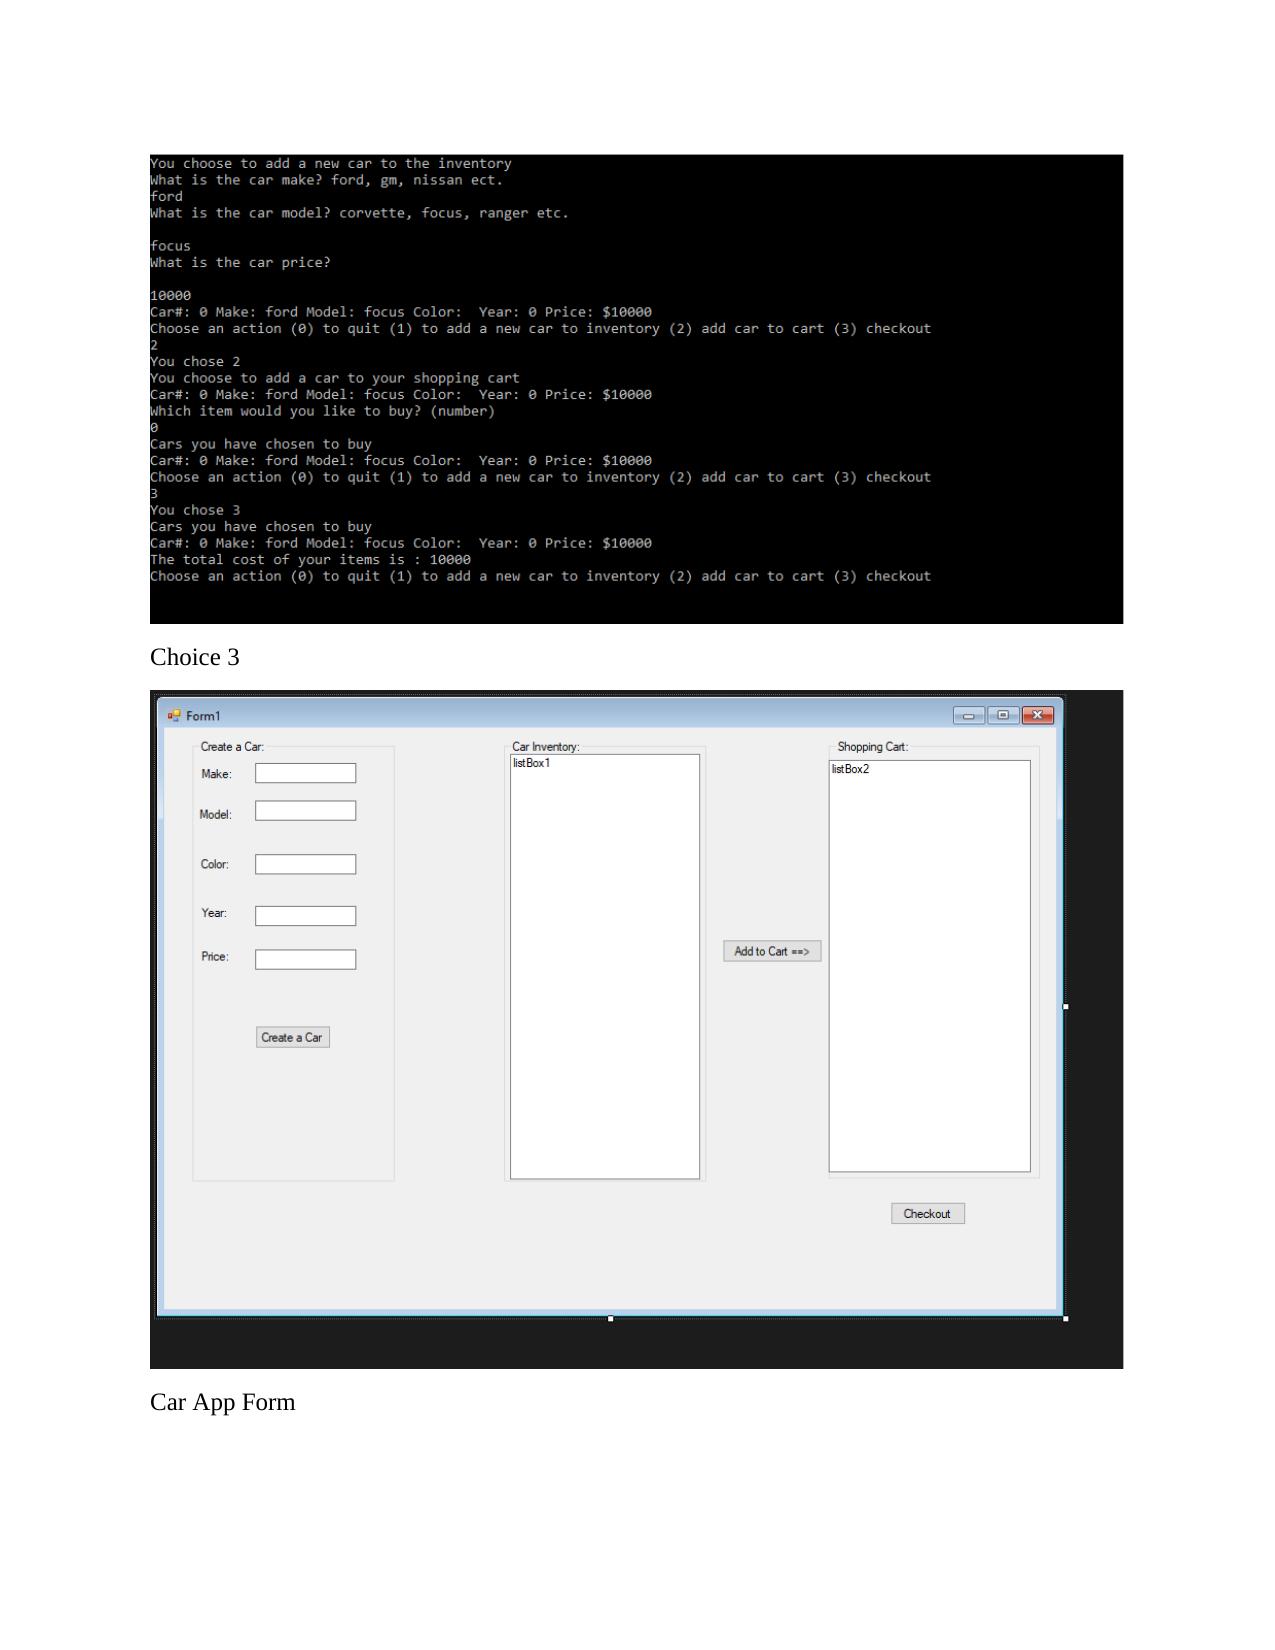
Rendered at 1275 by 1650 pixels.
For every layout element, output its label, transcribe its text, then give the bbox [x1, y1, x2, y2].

picture [150, 690, 1124, 1369]
picture [150, 150, 1124, 624]
text Choice 3 [150, 642, 1125, 671]
text Car App Form [150, 1387, 1125, 1416]
